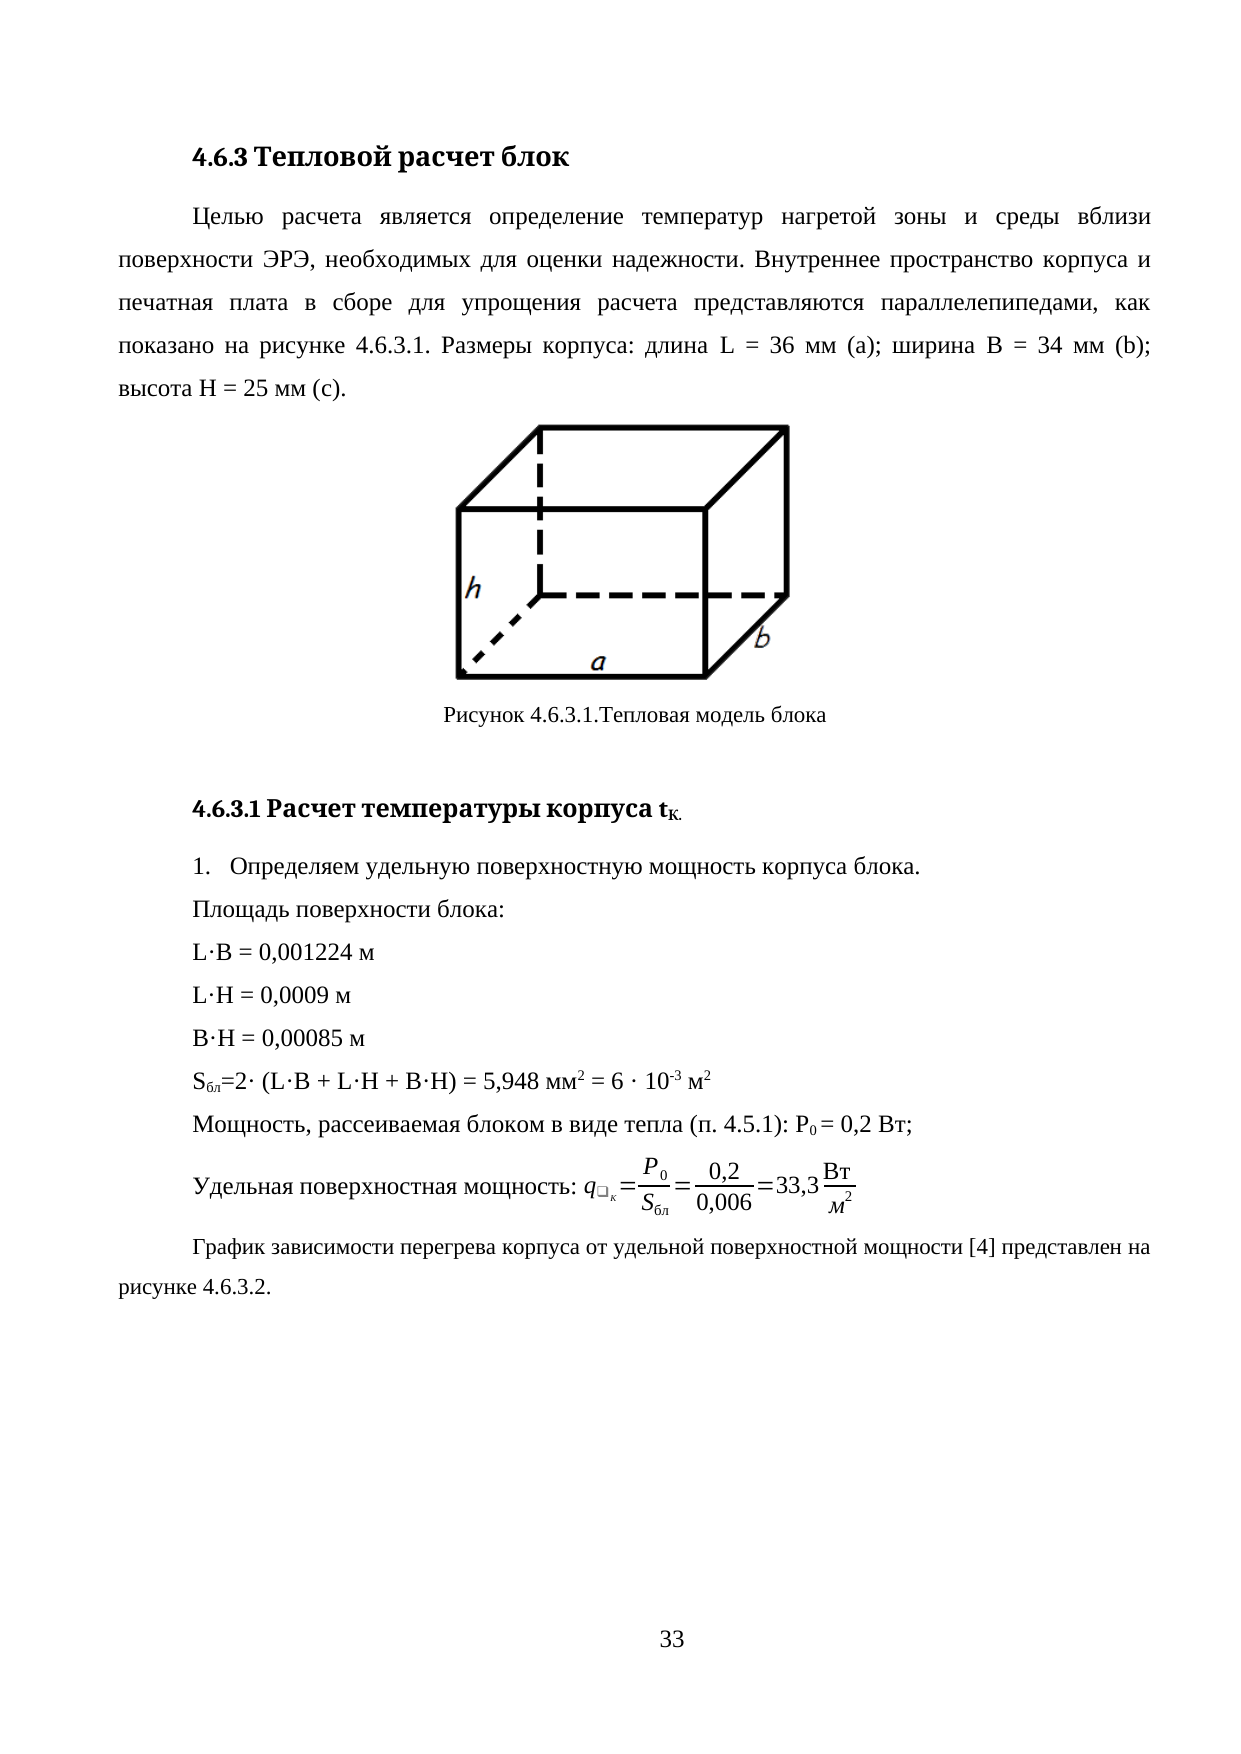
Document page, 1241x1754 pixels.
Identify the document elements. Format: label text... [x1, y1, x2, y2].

text График зависимости перегрева корпуса от удельной поверхностной мощности [4] представлен на рисунке 4.6.3.2. [118, 1233, 1152, 1299]
list Определяем удельную поверхностную мощность корпуса блока. [192, 851, 1152, 879]
text Мощность, рассеиваемая блоком в виде тепла (п. 4.5.1): Р0 = 0,2 Вт; [118, 1109, 1152, 1138]
text 4.6.3.1 Расчет температуры корпуса tК. [118, 795, 1152, 824]
text L·H = 0,0009 м [118, 980, 1152, 1009]
text Удельная поверхностная мощность: [118, 1153, 1152, 1219]
text B·H = 0,00085 м [118, 1023, 1152, 1052]
text L·B = 0,001224 м [118, 937, 1152, 966]
subtitle 4.6.3 Тепловой расчет блок [118, 142, 1152, 173]
text Целью расчета является определение температур нагретой зоны и среды вблизи поверхности ЭРЭ, необходимых для оценки надежности. Внутреннее пространство корпуса и печатная плата в сборе для упрощения расчета представляются параллелепипедами, как показано на рисунке 4.6.3.1. Размеры корпуса: длина L = 36 мм (a); ширина B = 34 мм (b); высота H = 25 мм (c). [118, 201, 1152, 402]
text Площадь поверхности блока: [118, 894, 1152, 923]
text Sбл=2· (L·B + L·H + B·H) = 5,948 мм2 = 6 · 10-3 м2 [118, 1066, 1152, 1095]
picture [451, 420, 798, 687]
